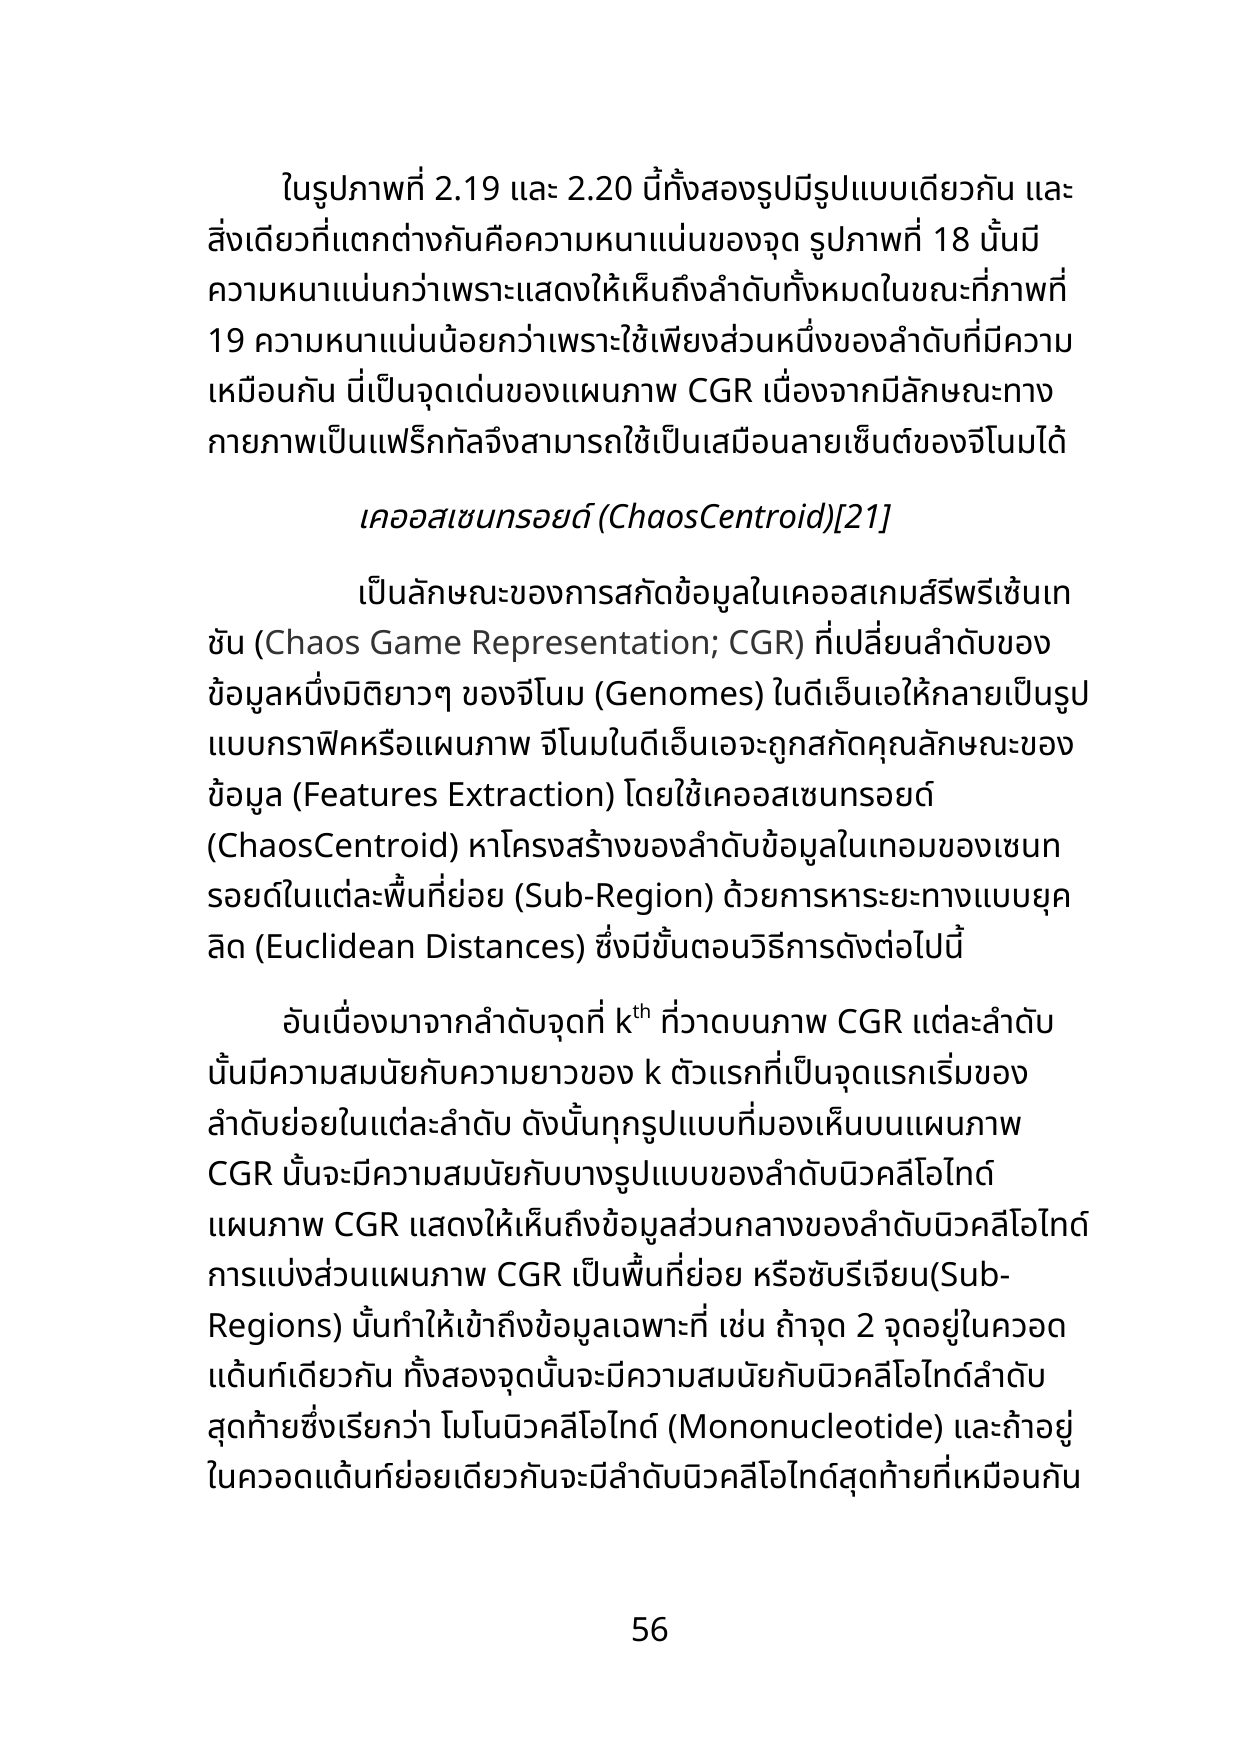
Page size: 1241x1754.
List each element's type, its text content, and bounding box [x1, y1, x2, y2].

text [207, 998, 1092, 1504]
text ในรูปภาพที่ 2.19 และ 2.20 นี้ทั้งสองรูปมีรูปแบบเดียวกัน และสิ่งเดียวที่แตกต่างกันคือความหนาแน่นของจุด รูปภาพที่ 18 นั้นมีความหนาแน่นกว่าเพราะแสดงให้เห็นถึงลำดับทั้งหมดในขณะที่ภาพที่ 19 ความหนาแน่นน้อยกว่าเพราะใช้เพียงส่วนหนึ่งของลำดับที่มีความเหมือนกัน นี่เป็นจุดเด่นของแผนภาพ CGR เนื่องจากมีลักษณะทางกายภาพเป็นแฟร็กทัลจึงสามารถใช้เป็นเสมือนลายเซ็นต์ของจีโนมได้ [207, 165, 1092, 468]
text เคออสเซนทรอยด์ (ChaosCentroid)[21] [207, 493, 1092, 544]
text เป็นลักษณะของการสกัดข้อมูลในเคออสเกมส์รีพรีเซ้นเทชัน (Chaos Game Representation; CGR) ที่เปลี่ยนลำดับของข้อมูลหนึ่งมิติยาวๆ ของจีโนม (Genomes) ในดีเอ็นเอให้กลายเป็นรูปแบบกราฟิคหรือแผนภาพ จีโนมในดีเอ็นเอจะถูกสกัดคุณลักษณะของข้อมูล (Features Extraction) โดยใช้เคออสเซนทรอยด์ (ChaosCentroid) หาโครงสร้างของลำดับข้อมูลในเทอมของเซนทรอยด์ในแต่ละพื้นที่ย่อย (Sub-Region) ด้วยการหาระยะทางแบบยุคลิด (Euclidean Distances) ซึ่งมีขั้นตอนวิธีการดังต่อไปนี้ [207, 569, 1092, 973]
